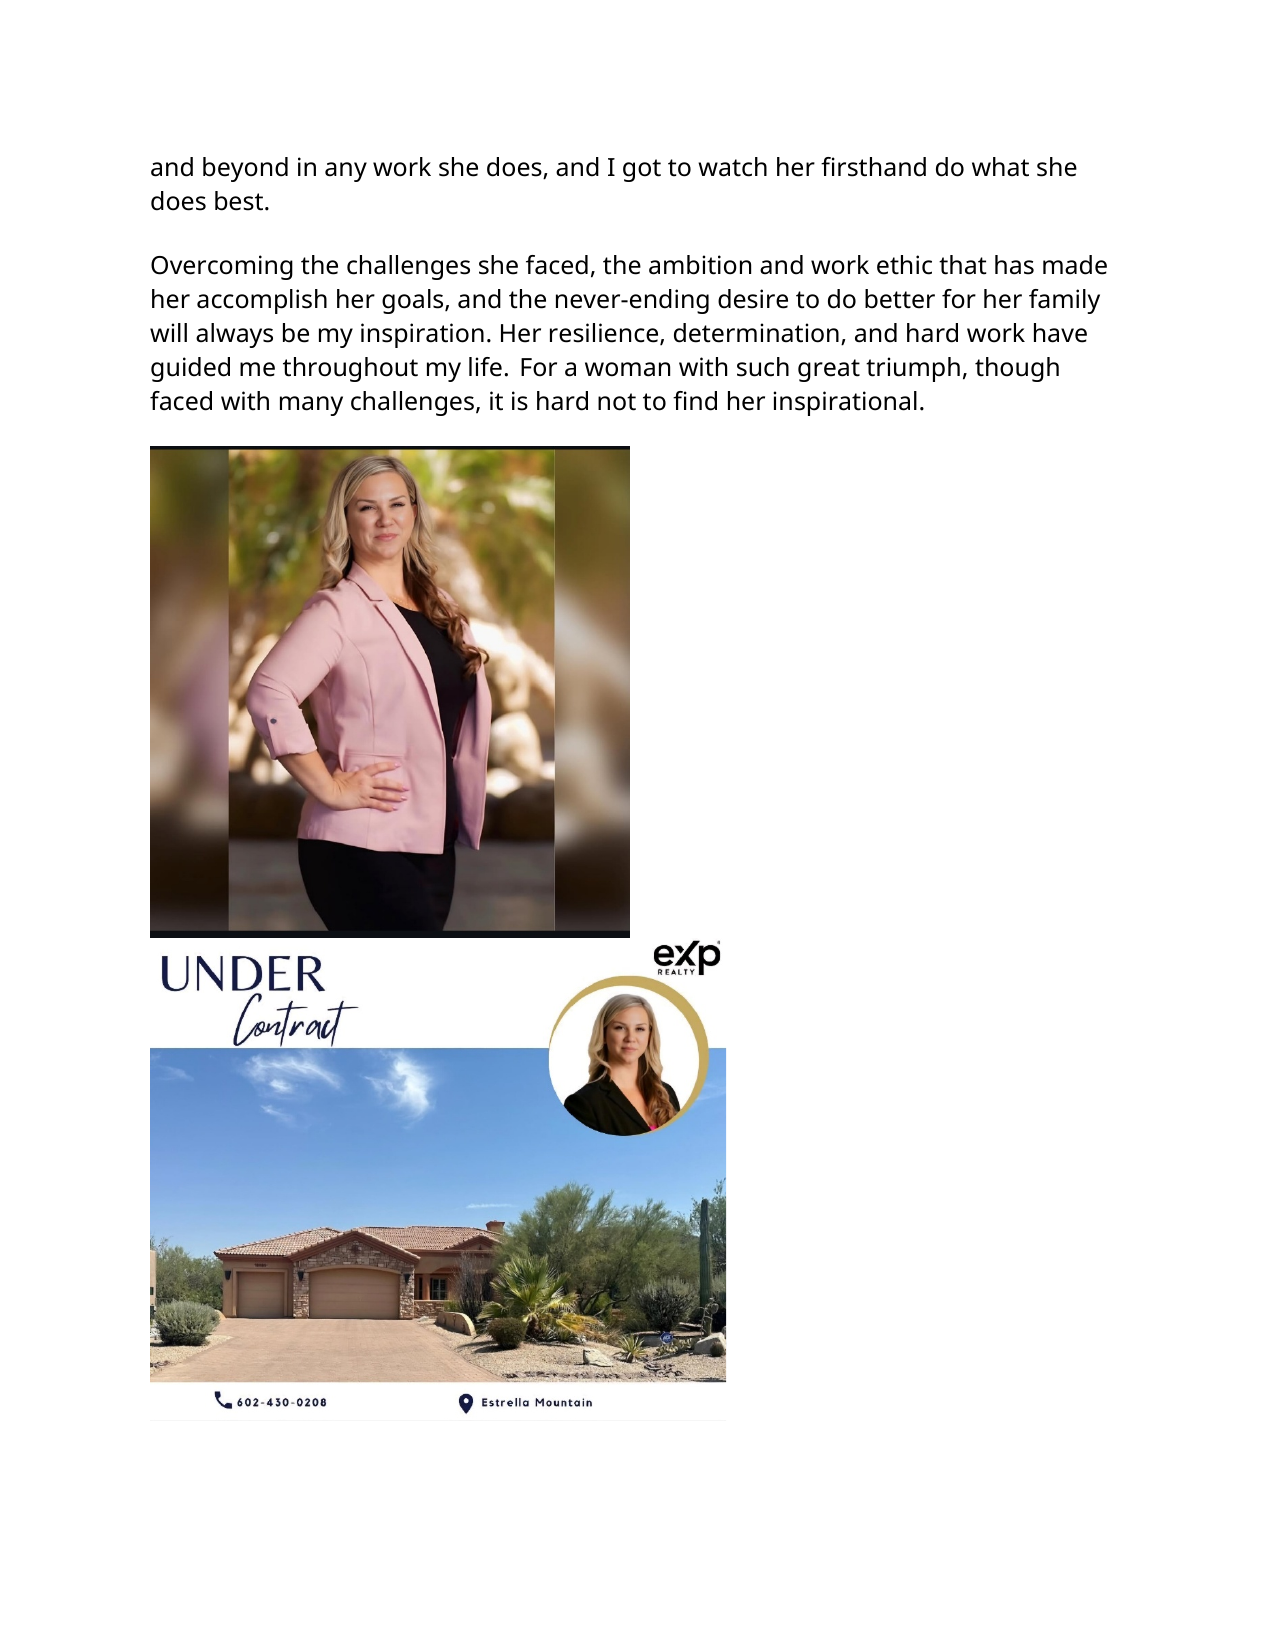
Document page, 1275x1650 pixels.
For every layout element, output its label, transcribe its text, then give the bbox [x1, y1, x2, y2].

picture [150, 446, 727, 1421]
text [150, 150, 1125, 218]
text Overcoming the challenges she faced, the ambition and work ethic that has made her accomplish her goals, and the never-ending desire to do better for her family will always be my inspiration. Her resilience, determination, and hard work have guided me throughout my life. For a woman with such great triumph, though faced with many challenges, it is hard not to find her inspirational. [150, 247, 1125, 418]
